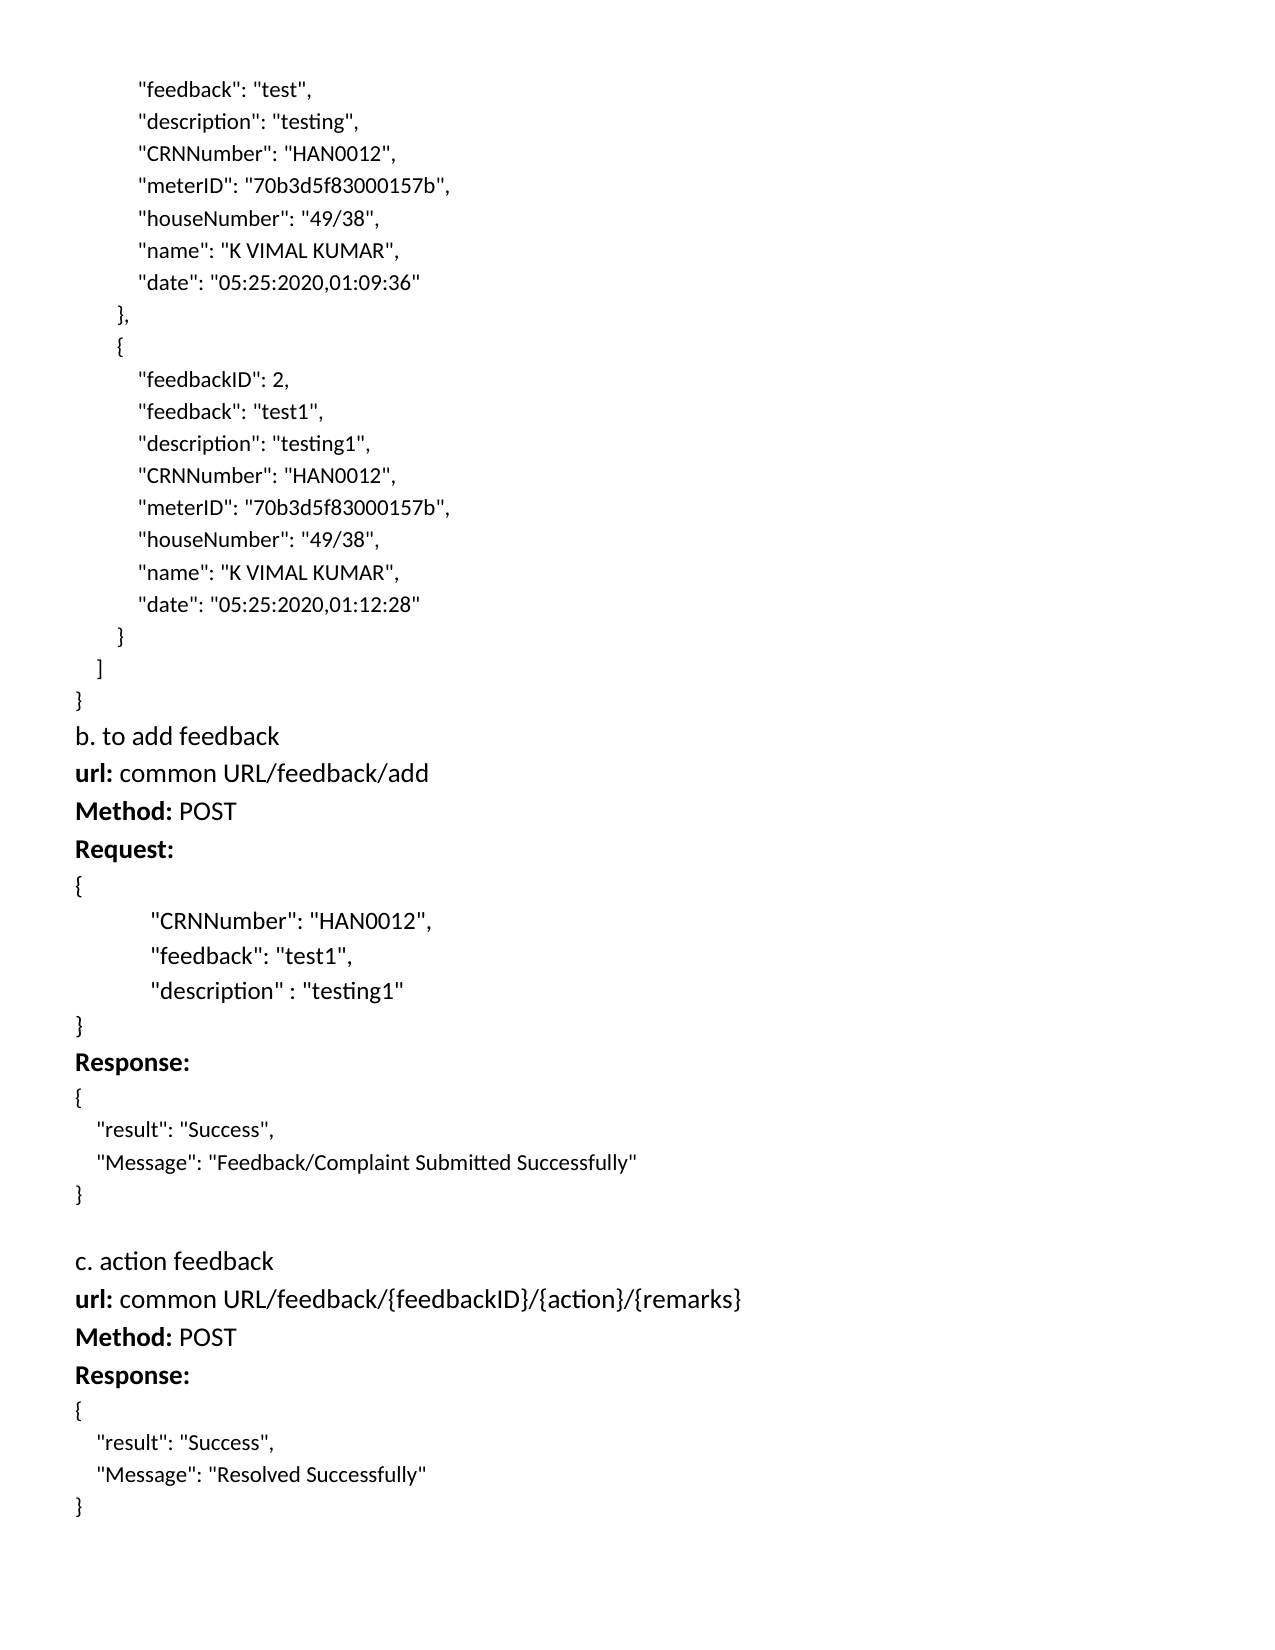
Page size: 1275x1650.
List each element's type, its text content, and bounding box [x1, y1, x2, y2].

text "Message": "Feedback/Complaint Submitted Successfully" [75, 1148, 1200, 1176]
text "CRNNumber": "HAN0012", [75, 139, 1200, 167]
text Method: POST [75, 1320, 1200, 1353]
text } [75, 1010, 1200, 1041]
text "name": "K VIMAL KUMAR", [75, 558, 1200, 586]
text "feedback": "test", [75, 75, 1200, 103]
text Response: [75, 1358, 1200, 1391]
text } [75, 622, 1200, 650]
text url: common URL/feedback/{feedbackID}/{action}/{remarks} [75, 1282, 1200, 1315]
text "result": "Success", [75, 1116, 1200, 1143]
text } [75, 687, 1200, 714]
text { [75, 1083, 1200, 1111]
text { [75, 870, 1200, 901]
text "houseNumber": "49/38", [75, 526, 1200, 554]
text "feedback": "test1", [75, 940, 1200, 971]
text "date": "05:25:2020,01:09:36" [75, 268, 1200, 296]
text "CRNNumber": "HAN0012", [75, 461, 1200, 489]
text "description": "testing1", [75, 429, 1200, 457]
text "CRNNumber": "HAN0012", [75, 905, 1200, 936]
text "name": "K VIMAL KUMAR", [75, 236, 1200, 264]
text } [75, 1492, 1200, 1521]
text Response: [75, 1045, 1200, 1078]
text "description" : "testing1" [75, 975, 1200, 1006]
text "description": "testing", [75, 107, 1200, 135]
text { [75, 1396, 1200, 1424]
text b. to add feedback [75, 719, 1200, 752]
text "feedback": "test1", [75, 397, 1200, 425]
text { [75, 332, 1200, 361]
text "feedbackID": 2, [75, 365, 1200, 393]
text ] [75, 654, 1200, 682]
text } [75, 1180, 1200, 1208]
text c. action feedback [75, 1244, 1200, 1277]
text "Message": "Resolved Successfully" [75, 1460, 1200, 1488]
text "houseNumber": "49/38", [75, 204, 1200, 232]
text "result": "Success", [75, 1428, 1200, 1456]
text Method: POST [75, 794, 1200, 828]
text }, [75, 300, 1200, 328]
text "meterID": "70b3d5f83000157b", [75, 172, 1200, 199]
text "meterID": "70b3d5f83000157b", [75, 493, 1200, 521]
text "date": "05:25:2020,01:12:28" [75, 590, 1200, 618]
text Request: [75, 832, 1200, 866]
text url: common URL/feedback/add [75, 757, 1200, 790]
